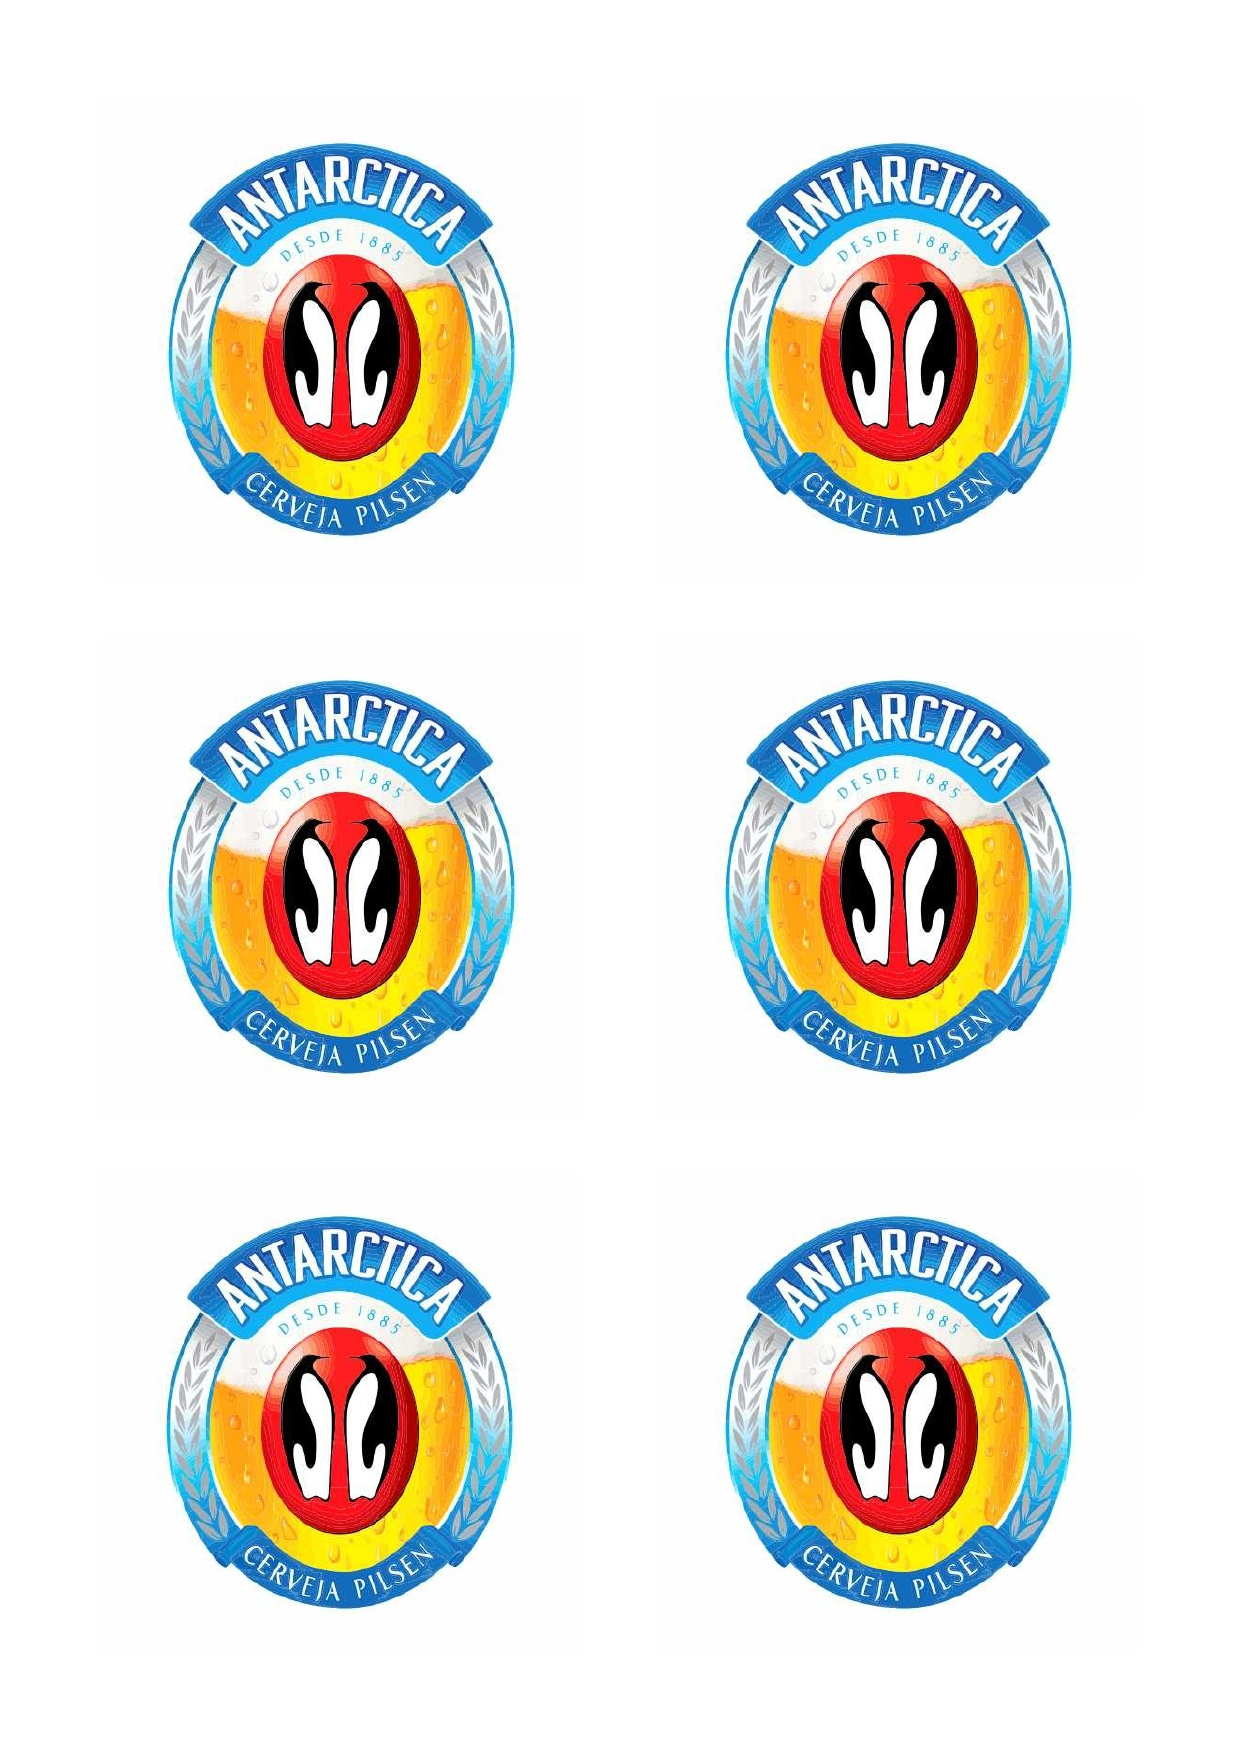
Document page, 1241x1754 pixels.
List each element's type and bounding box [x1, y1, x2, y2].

picture [97, 1172, 581, 1653]
picture [99, 636, 583, 1118]
picture [656, 636, 1140, 1118]
picture [99, 99, 583, 580]
picture [656, 99, 1140, 580]
picture [656, 1172, 1140, 1653]
